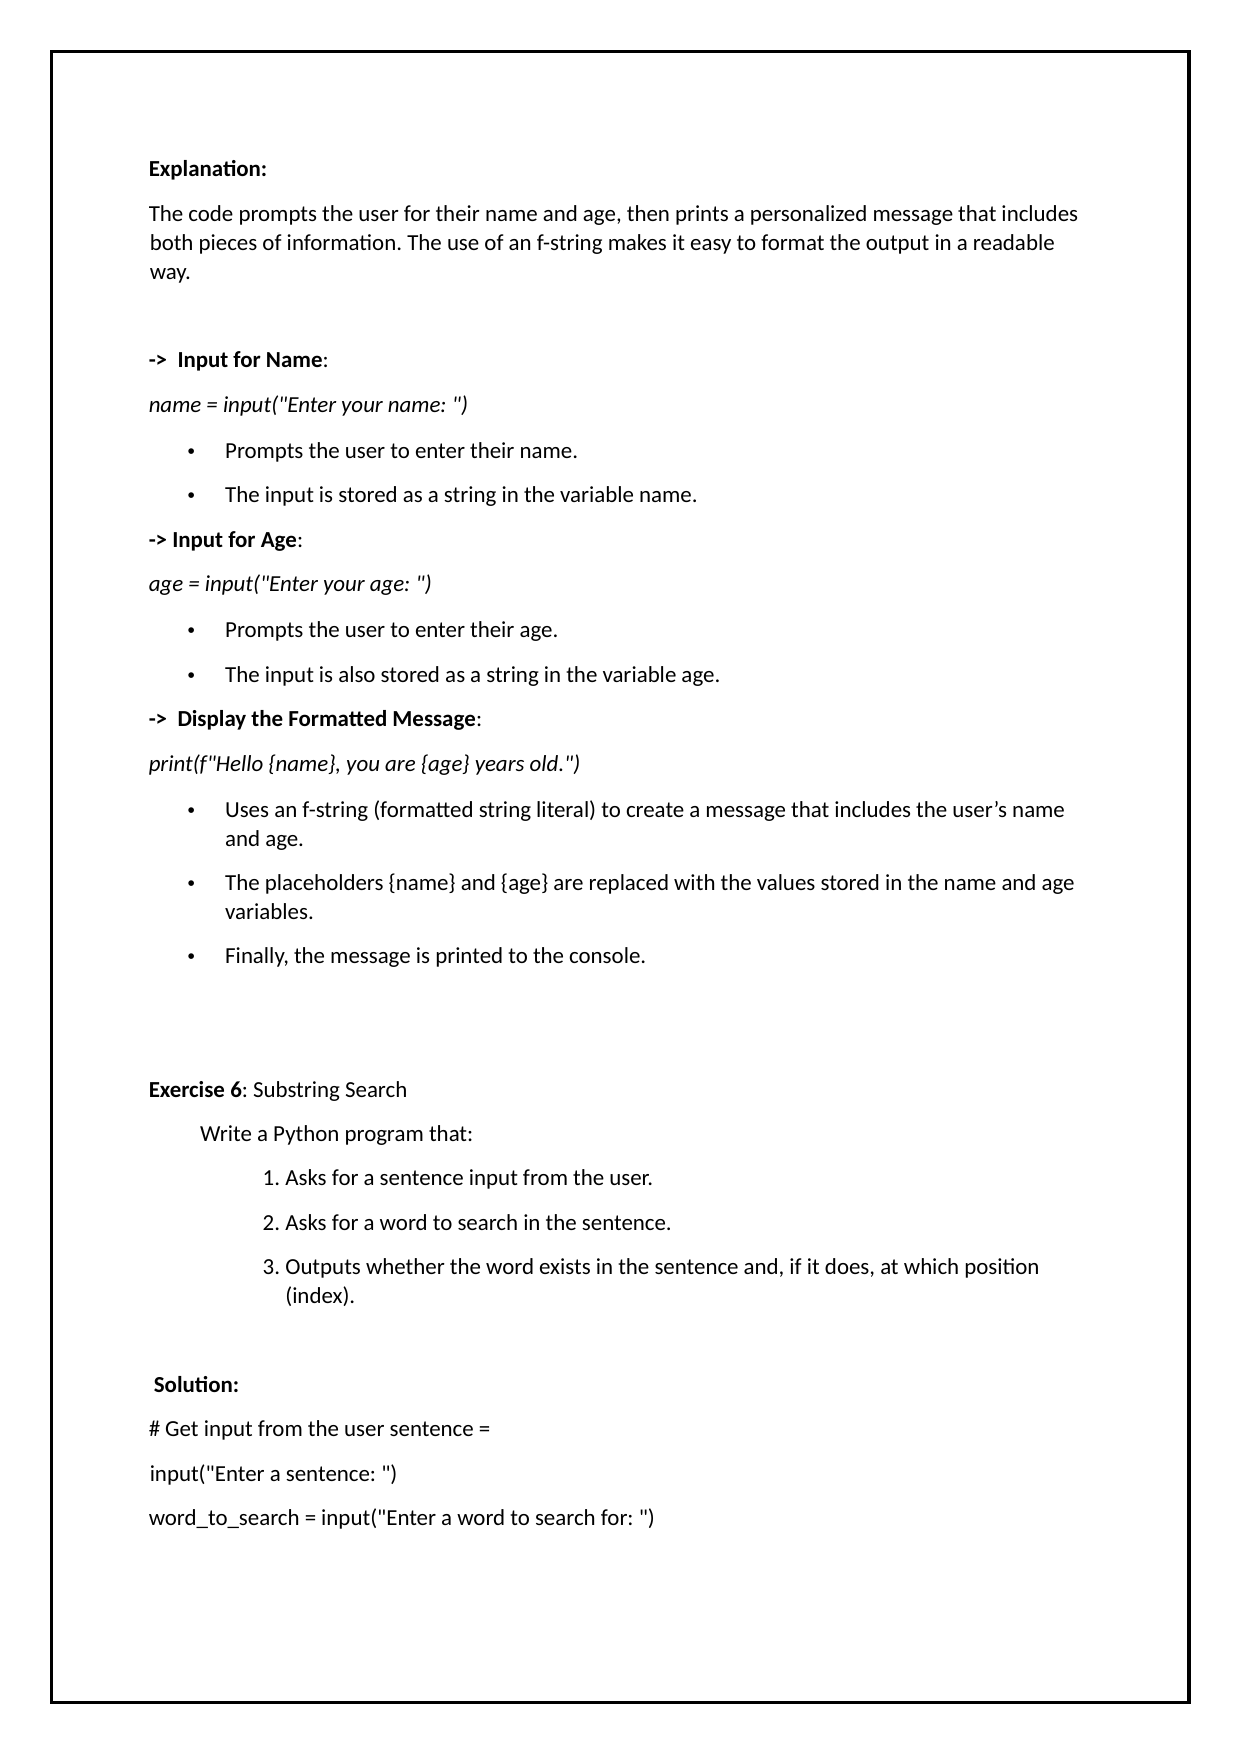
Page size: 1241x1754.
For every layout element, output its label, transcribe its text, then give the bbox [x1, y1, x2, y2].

list The input is also stored as a string in the variable age. [187, 660, 1087, 688]
text -> Display the Formatted Message: [148, 704, 676, 732]
text age = input("Enter your age: ") [148, 569, 1087, 597]
text word_to_search = input("Enter a word to search for: ") [148, 1503, 1087, 1531]
list Outputs whether the word exists in the sentence and, if it does, at which position (index). [262, 1252, 1087, 1309]
text Exercise 6: Substring Search [148, 1075, 1087, 1103]
text print(f"Hello {name}, you are {age} years old.") [148, 749, 1087, 777]
text Write a Python program that: [148, 1119, 1087, 1147]
list Prompts the user to enter their age. [187, 616, 1087, 643]
text Explanation: [148, 154, 676, 182]
list Finally, the message is printed to the console. [187, 941, 1087, 969]
text name = input("Enter your name: ") [148, 390, 1087, 418]
list The input is stored as a string in the variable name. [187, 481, 1087, 508]
text The code prompts the user for their name and age, then prints a personalized message that includes both pieces of information. The use of an f-string makes it easy to format the output in a readable way. [148, 199, 1087, 285]
list Asks for a word to search in the sentence. [262, 1208, 1087, 1236]
list Asks for a sentence input from the user. [262, 1163, 1087, 1192]
text # Get input from the user sentence = input("Enter a sentence: ") [148, 1414, 504, 1487]
text -> Input for Name: [148, 346, 676, 373]
list The placeholders {name} and {age} are replaced with the values stored in the name and age variables. [187, 868, 1087, 925]
list Uses an f-string (formatted string literal) to create a message that includes the user’s name and age. [187, 795, 1087, 852]
text Solution: [148, 1370, 676, 1398]
text -> Input for Age: [148, 525, 676, 553]
list Prompts the user to enter their name. [187, 436, 1087, 464]
